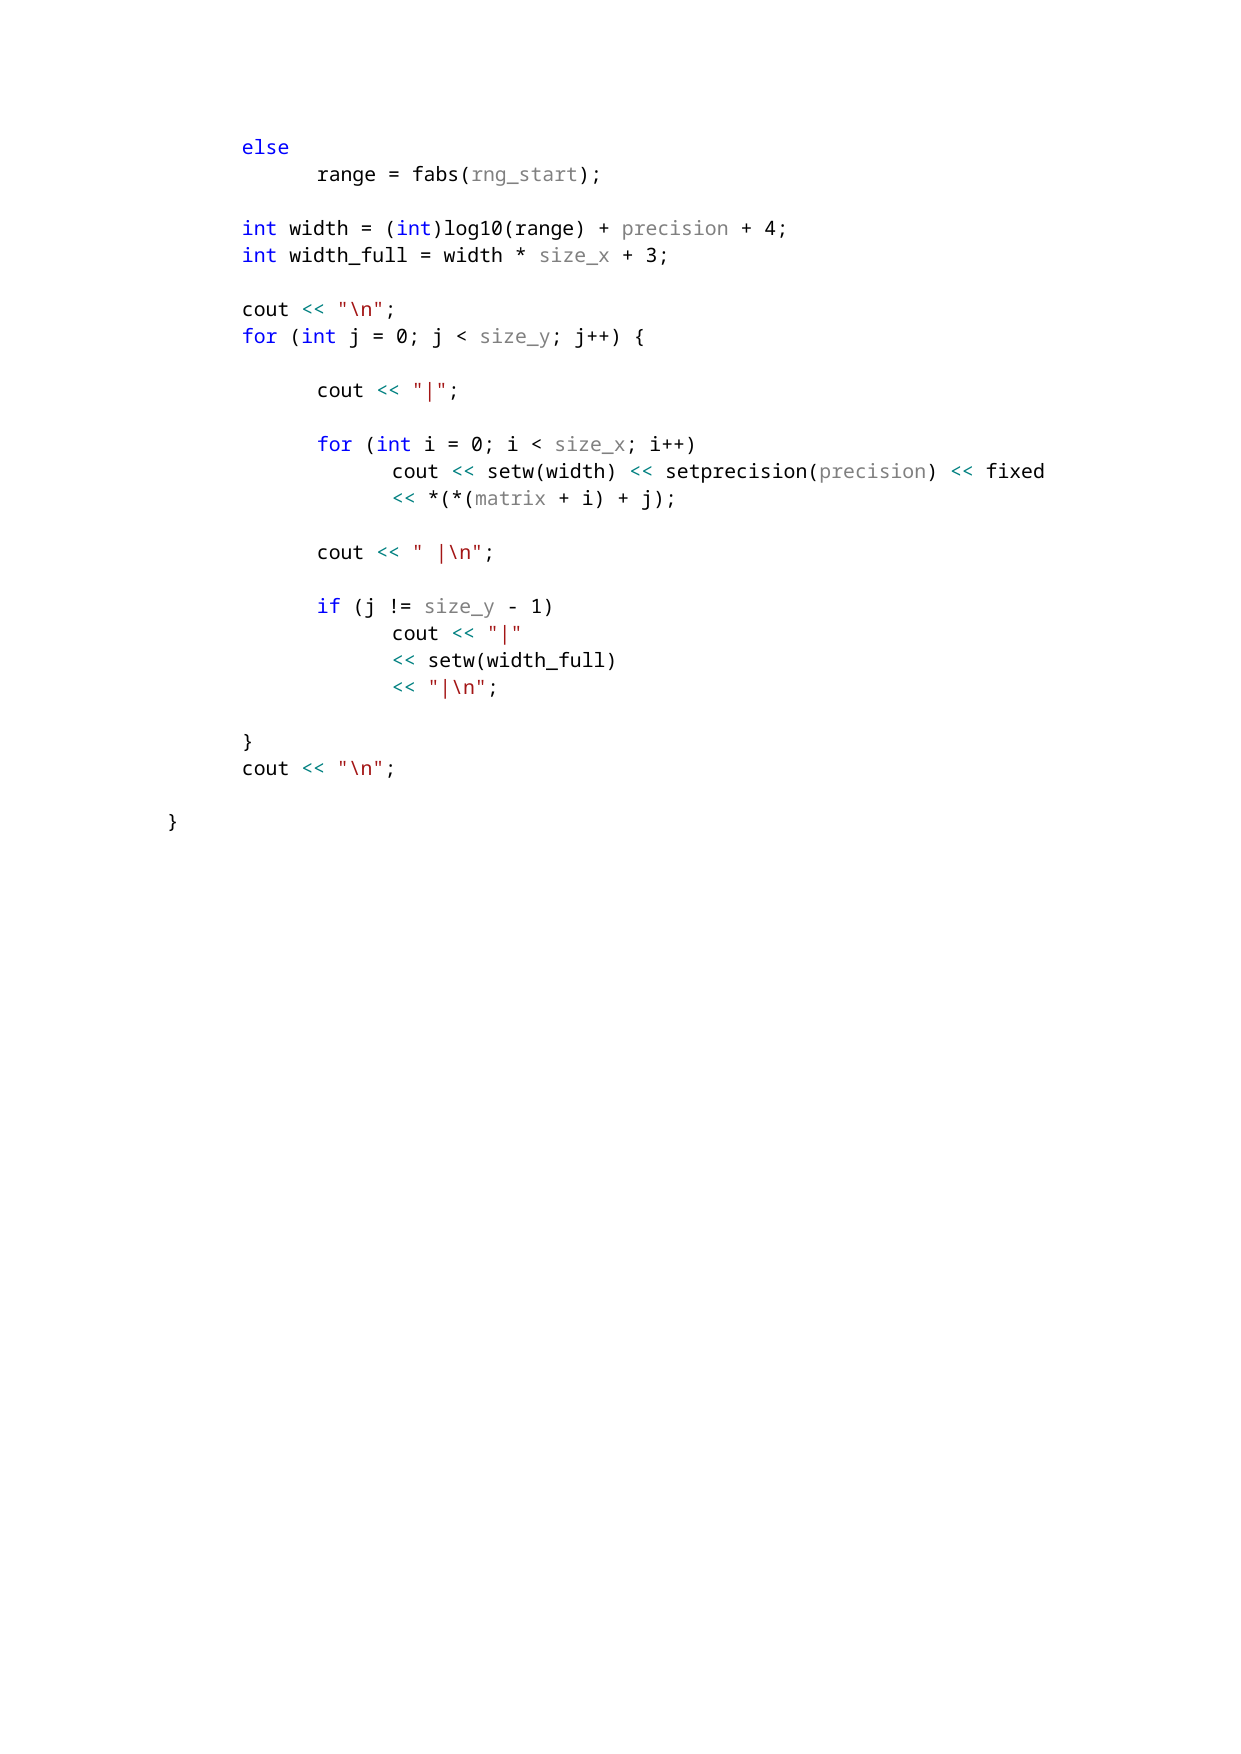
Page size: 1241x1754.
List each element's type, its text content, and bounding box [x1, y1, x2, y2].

text cout << "|"; [167, 376, 1163, 403]
text for (int i = 0; i < size_x; i++) [167, 430, 1163, 457]
text int width_full = width * size_x + 3; [167, 241, 1163, 268]
text int width = (int)log10(range) + precision + 4; [167, 214, 1163, 241]
text << *(*(matrix + i) + j); [167, 484, 1163, 511]
text cout << "\n"; [167, 295, 1163, 322]
text cout << " |\n"; [167, 538, 1163, 565]
text } [167, 808, 1163, 835]
text } [167, 727, 1163, 754]
text else [167, 133, 1163, 160]
text if (j != size_y - 1) [167, 592, 1163, 619]
text << setw(width_full) [167, 646, 1163, 673]
text << "|\n"; [167, 673, 1163, 700]
text cout << setw(width) << setprecision(precision) << fixed [167, 457, 1163, 484]
text range = fabs(rng_start); [167, 160, 1163, 187]
text for (int j = 0; j < size_y; j++) { [167, 322, 1163, 349]
text cout << "\n"; [167, 754, 1163, 781]
text cout << "|" [167, 619, 1163, 646]
